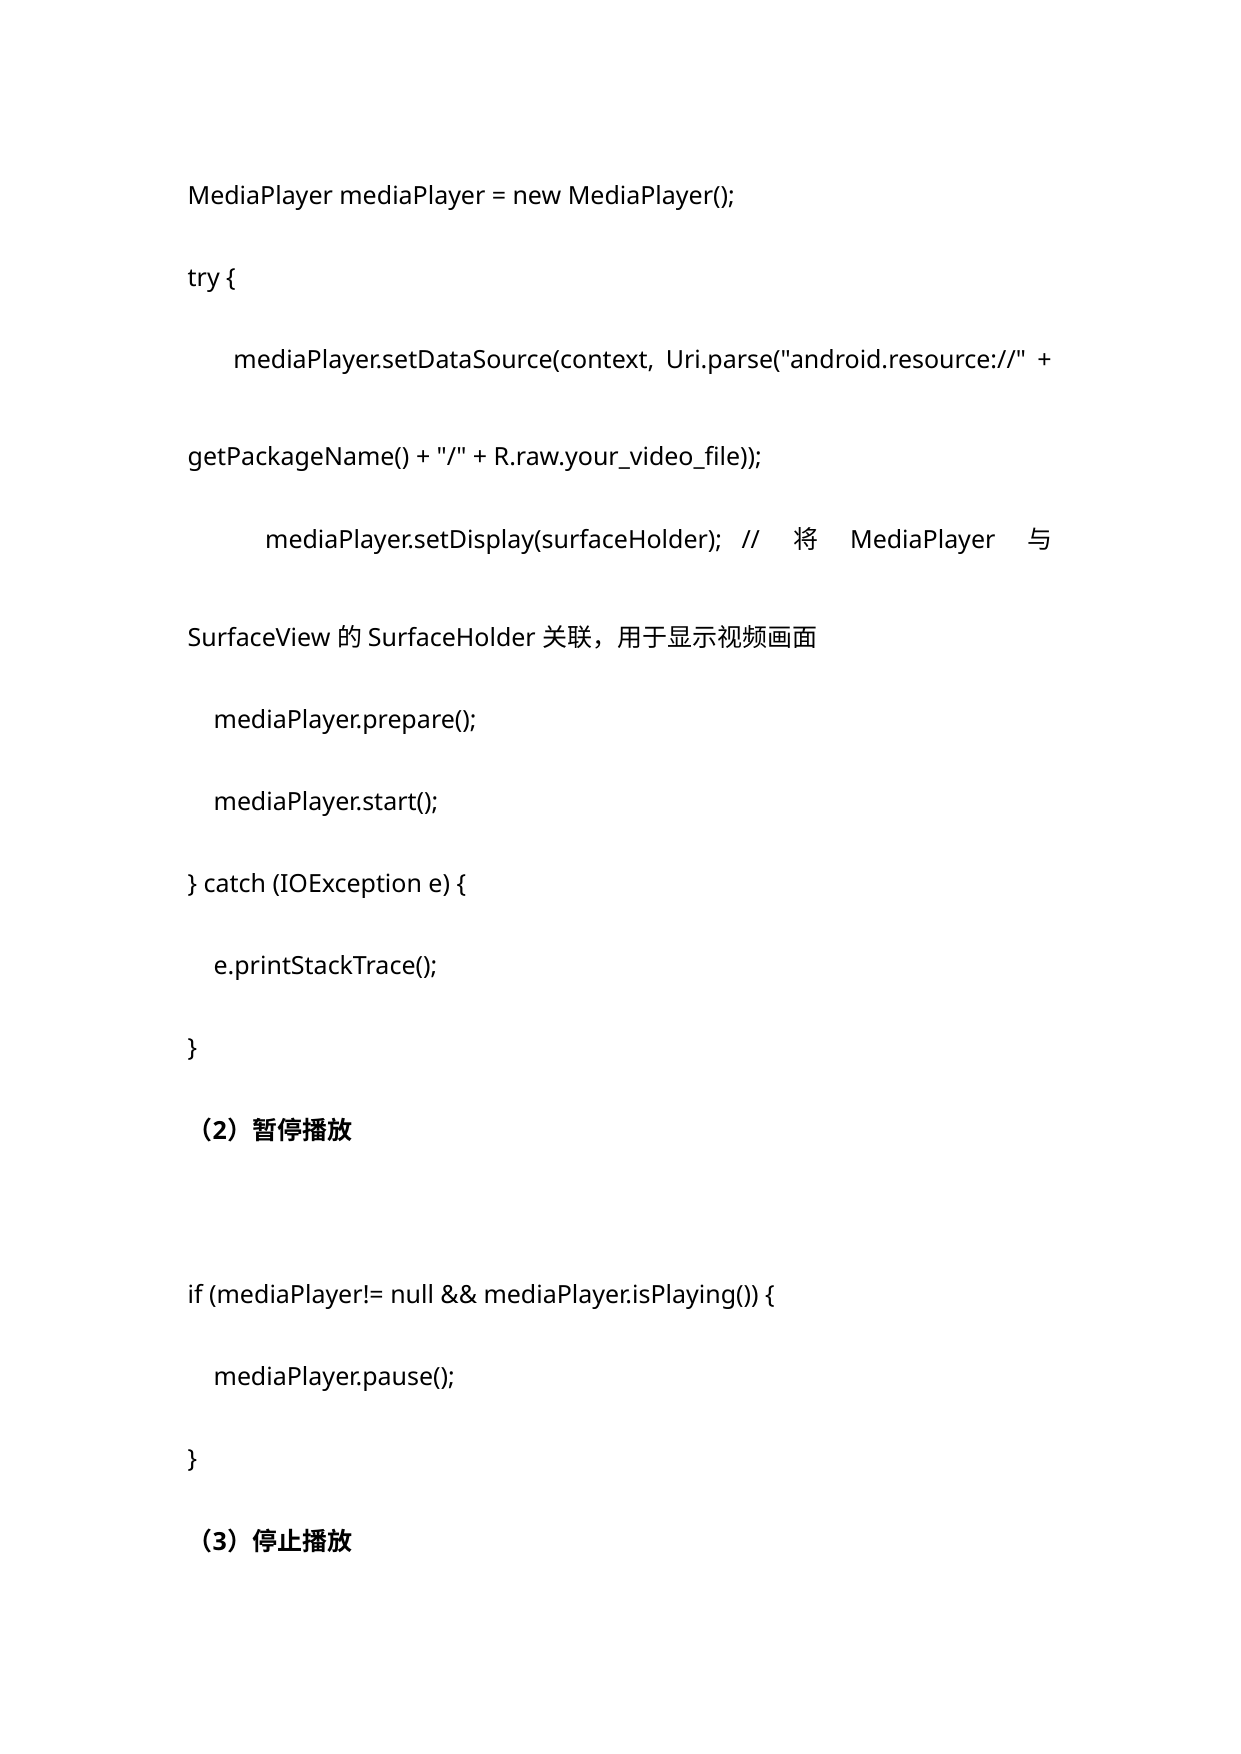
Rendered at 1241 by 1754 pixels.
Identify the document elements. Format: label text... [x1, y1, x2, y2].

text （3）停止播放 [187, 1507, 1053, 1572]
text } catch (IOException e) { [187, 850, 1053, 915]
text mediaPlayer.setDisplay(surfaceHolder); // 将 MediaPlayer 与 SurfaceView 的 SurfaceHolder 关联，用于显示视频画面 [187, 505, 1053, 668]
text MediaPlayer mediaPlayer = new MediaPlayer(); [187, 162, 1053, 227]
text if (mediaPlayer!= null && mediaPlayer.isPlaying()) { [187, 1261, 1053, 1326]
text （2）暂停播放 [187, 1096, 1053, 1161]
text try { [187, 244, 1053, 309]
text mediaPlayer.start(); [187, 768, 1053, 833]
text mediaPlayer.prepare(); [187, 686, 1053, 751]
text e.printStackTrace(); [187, 932, 1053, 997]
text mediaPlayer.setDataSource(context, Uri.parse("android.resource://" + getPackageName() + "/" + R.raw.your_video_file)); [187, 326, 1053, 488]
text } [187, 1425, 1053, 1490]
text } [187, 1014, 1053, 1079]
text mediaPlayer.pause(); [187, 1343, 1053, 1408]
